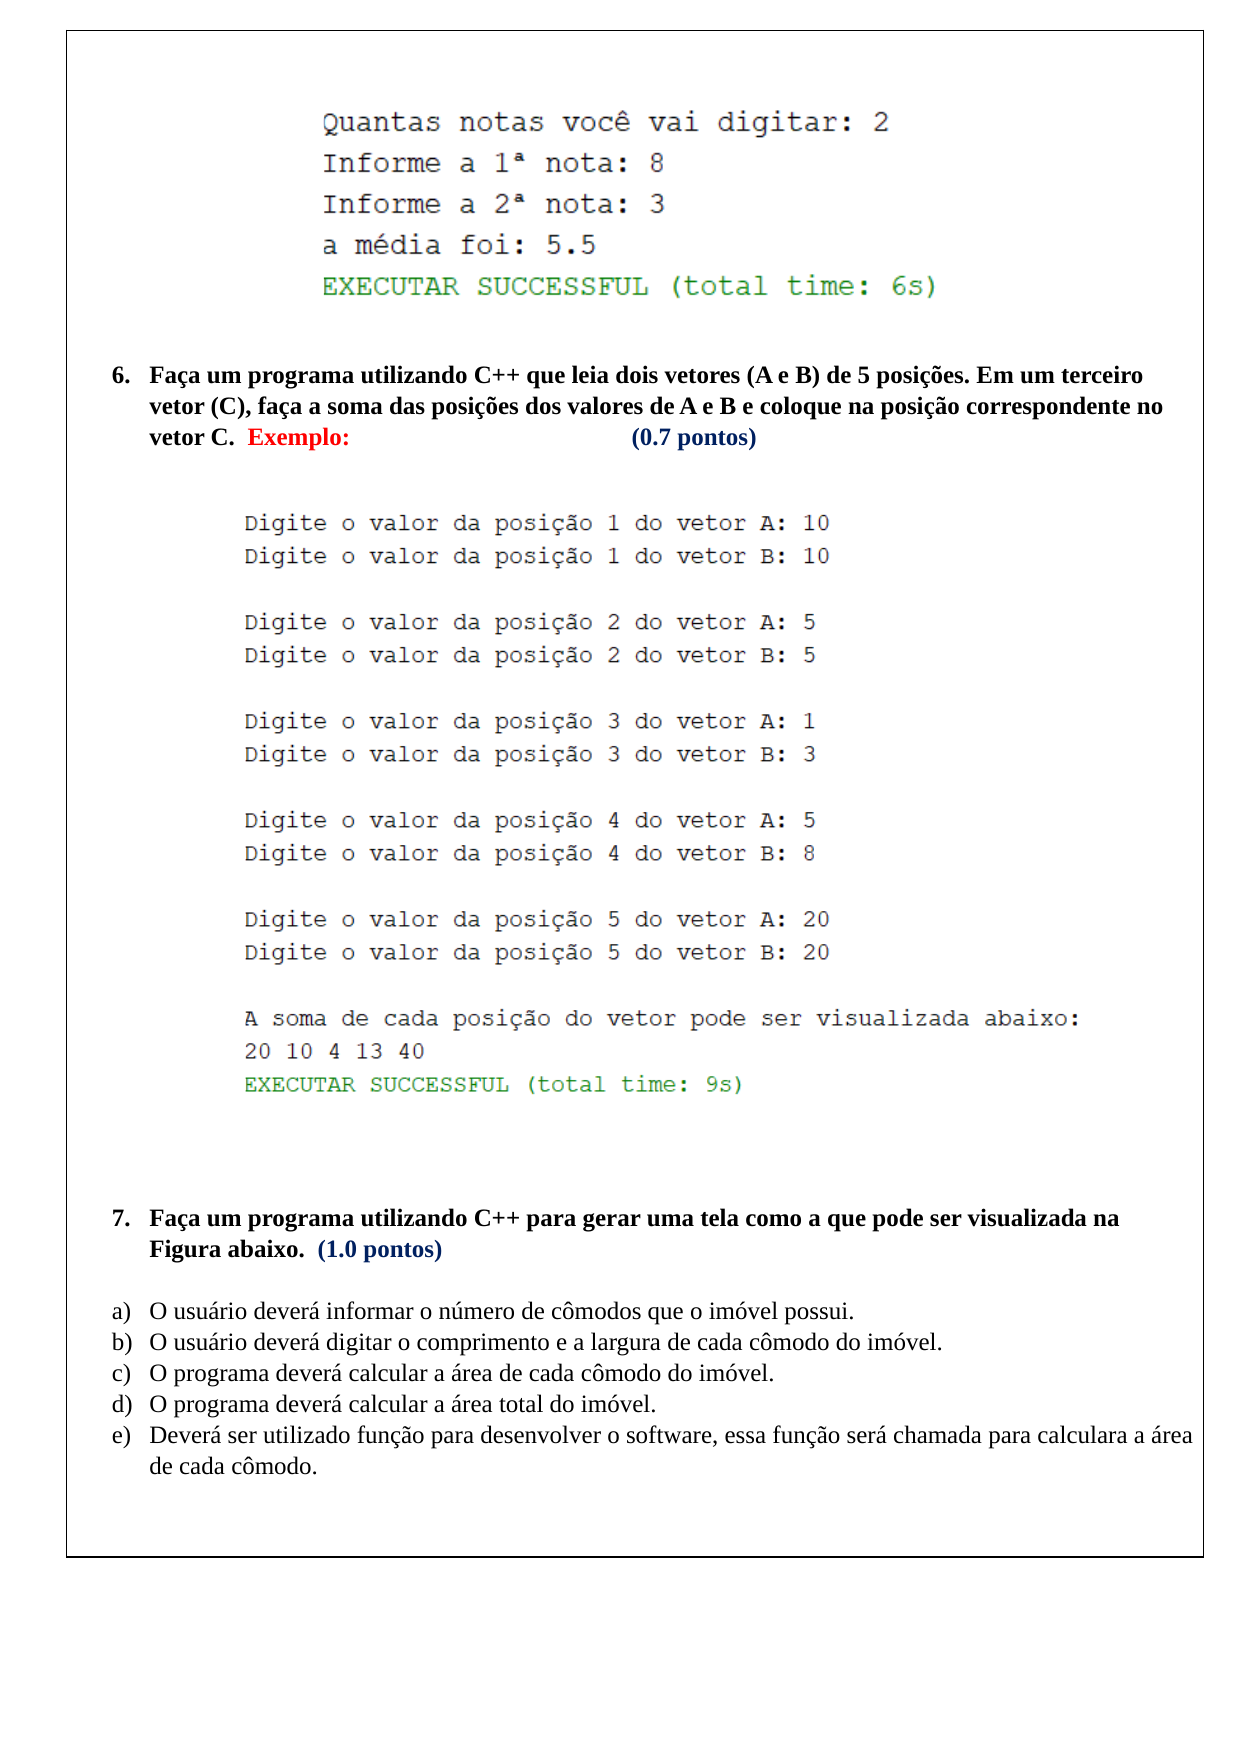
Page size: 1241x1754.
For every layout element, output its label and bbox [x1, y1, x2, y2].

picture [245, 510, 1101, 1098]
picture [323, 107, 948, 303]
table_cell [67, 31, 1203, 1556]
